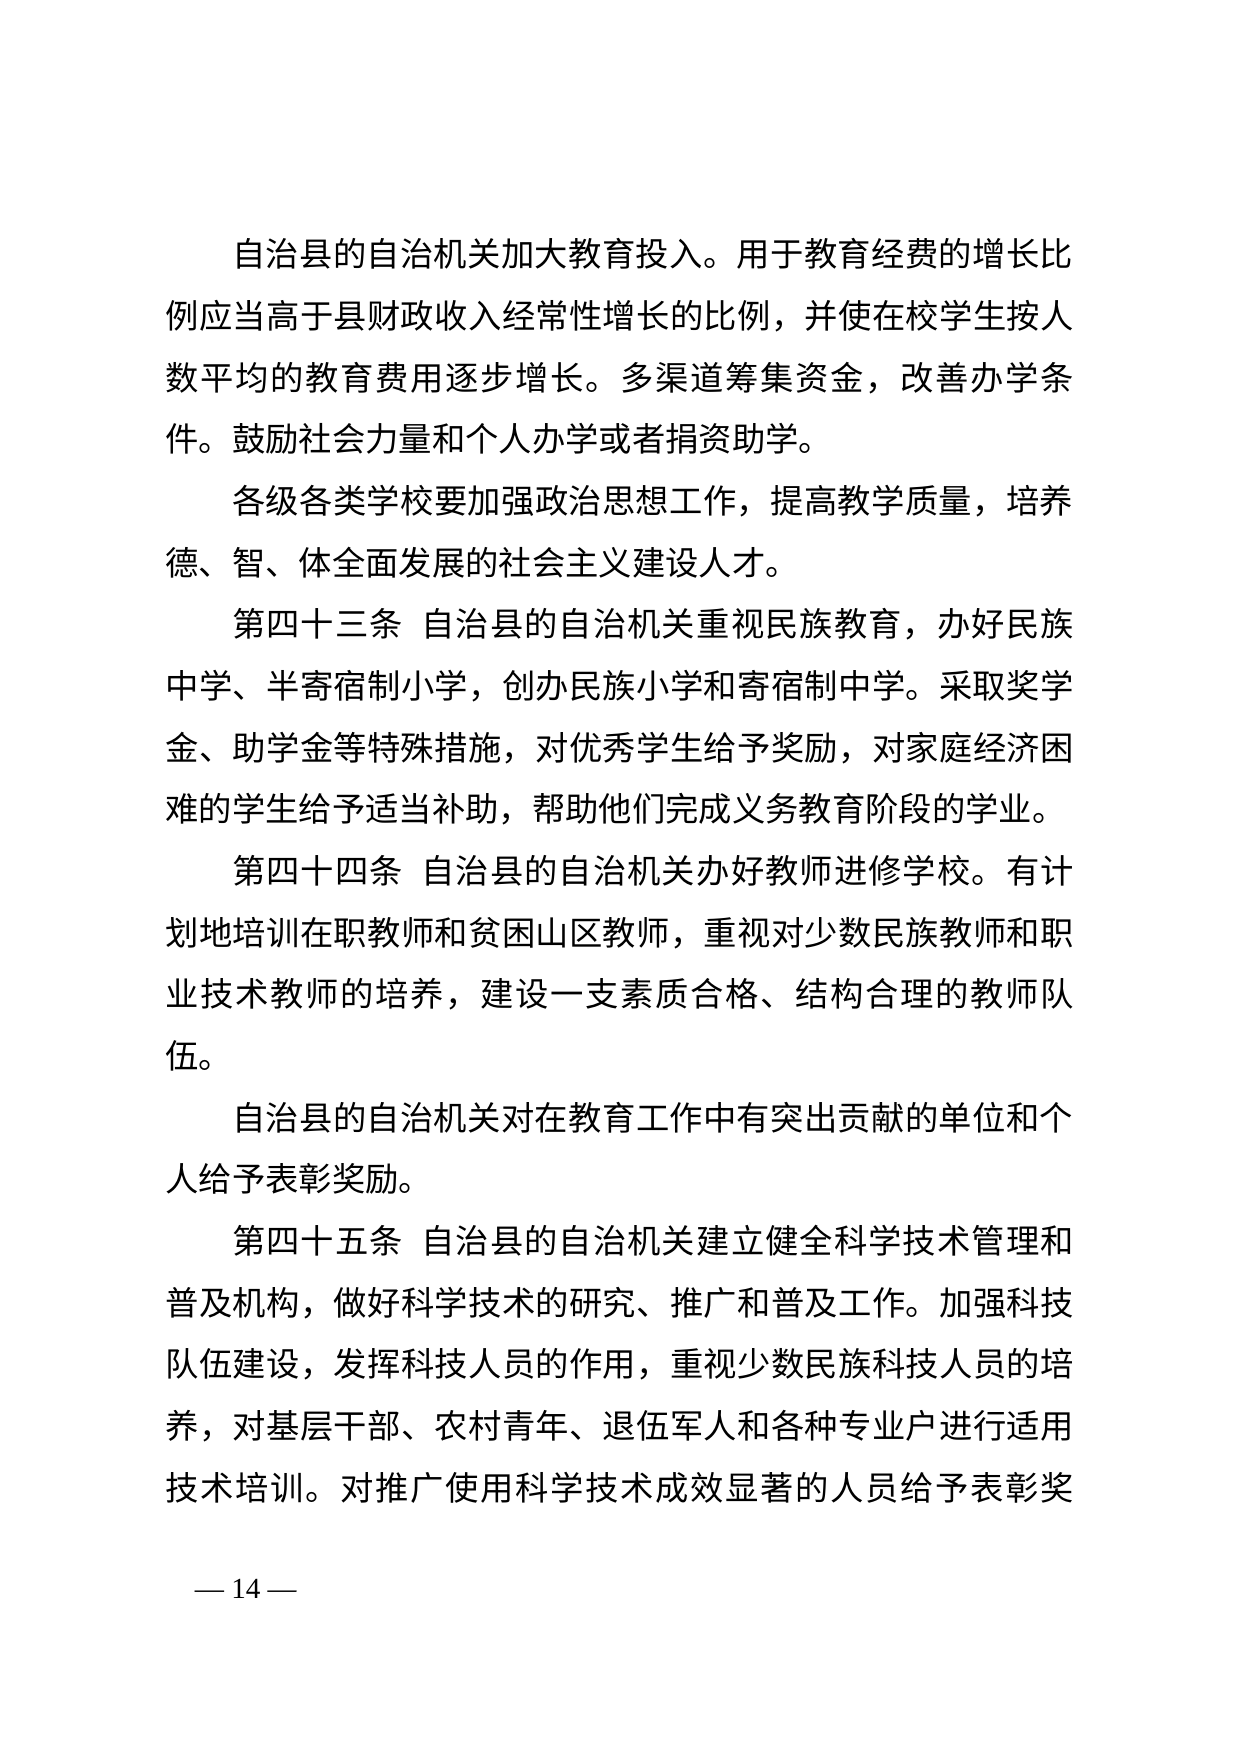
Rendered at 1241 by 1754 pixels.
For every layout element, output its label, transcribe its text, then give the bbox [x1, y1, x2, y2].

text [165, 1204, 1075, 1512]
text 第四十三条 自治县的自治机关重视民族教育，办好民族中学、半寄宿制小学，创办民族小学和寄宿制中学。采取奖学金、助学金等特殊措施，对优秀学生给予奖励，对家庭经济困难的学生给予适当补助，帮助他们完成义务教育阶段的学业。 [165, 587, 1075, 834]
text 自治县的自治机关对在教育工作中有突出贡献的单位和个人给予表彰奖励。 [165, 1081, 1075, 1204]
text 第四十四条 自治县的自治机关办好教师进修学校。有计划地培训在职教师和贫困山区教师，重视对少数民族教师和职业技术教师的培养，建设一支素质合格、结构合理的教师队伍。 [165, 834, 1075, 1081]
text 各级各类学校要加强政治思想工作，提高教学质量，培养德、智、体全面发展的社会主义建设人才。 [165, 464, 1075, 587]
text 自治县的自治机关加大教育投入。用于教育经费的增长比例应当高于县财政收入经常性增长的比例，并使在校学生按人数平均的教育费用逐步增长。多渠道筹集资金，改善办学条件。鼓励社会力量和个人办学或者捐资助学。 [165, 217, 1075, 464]
